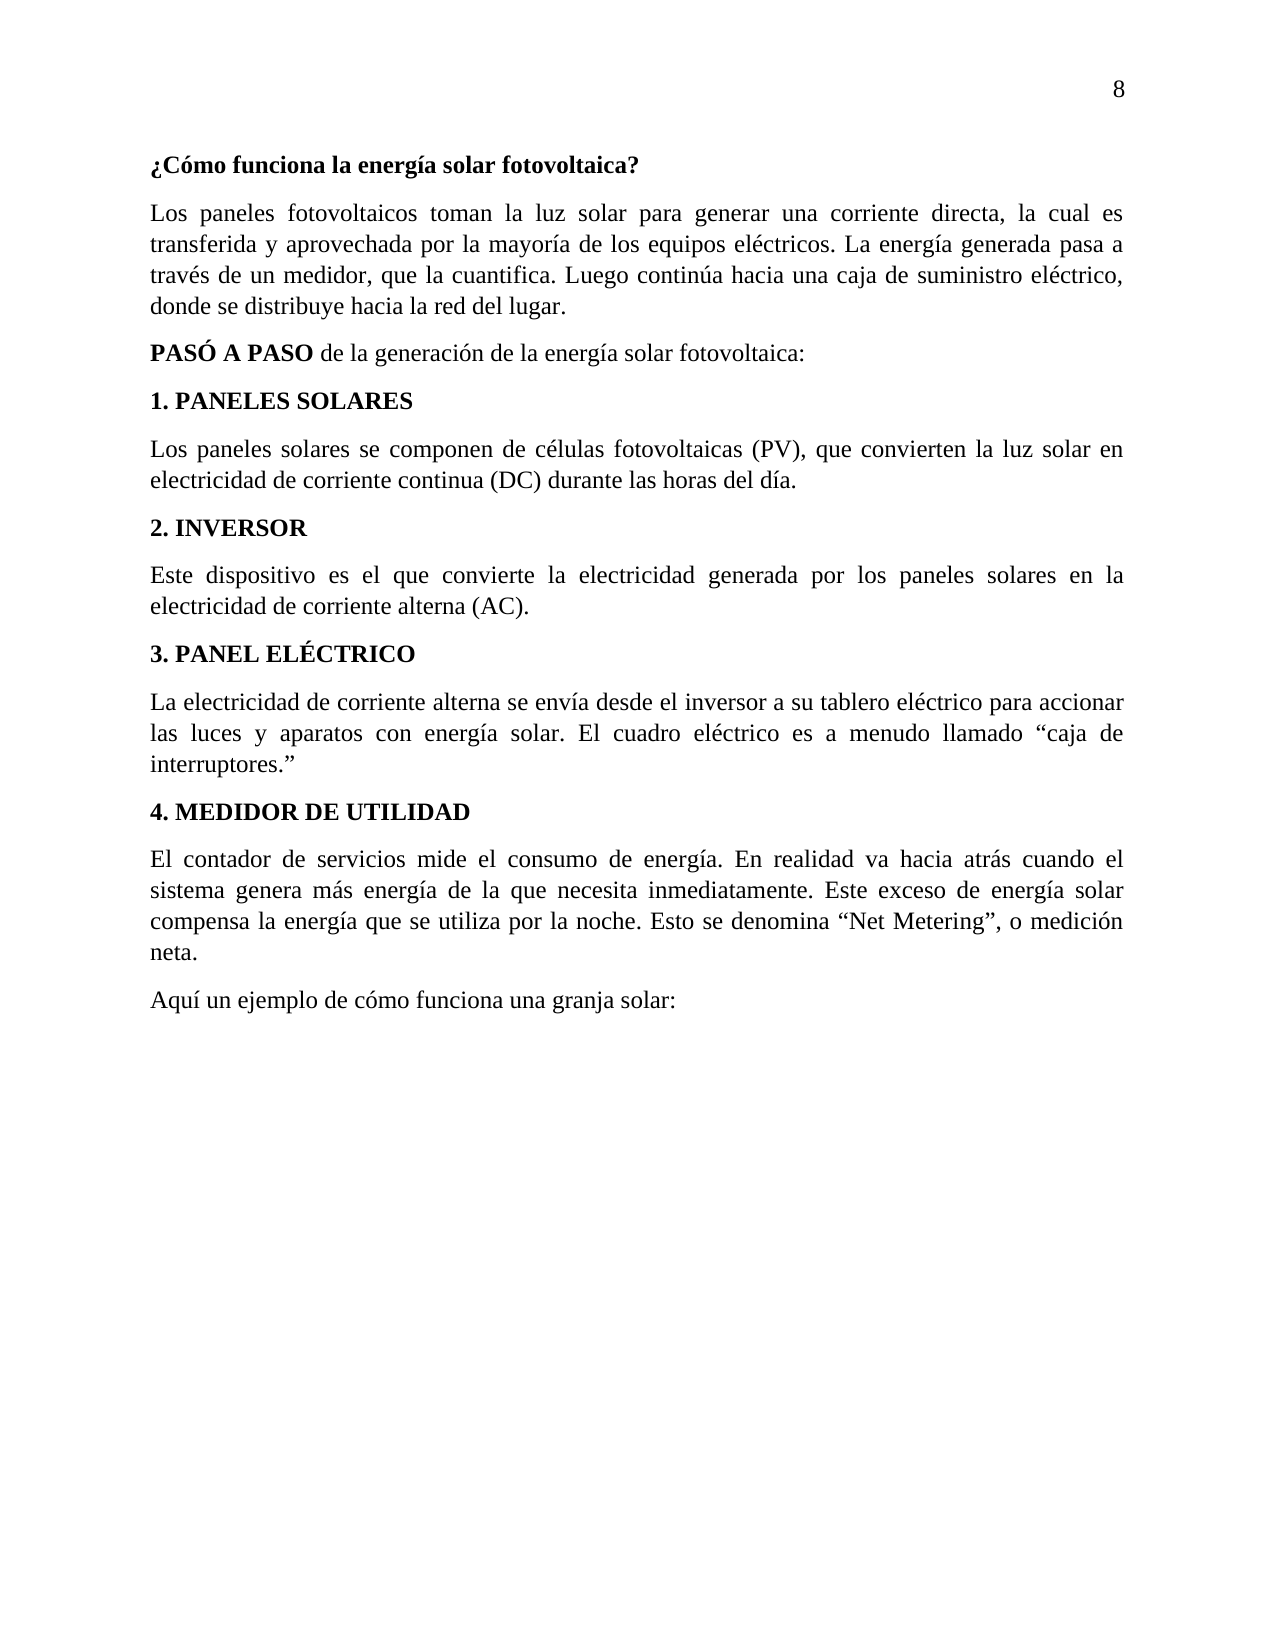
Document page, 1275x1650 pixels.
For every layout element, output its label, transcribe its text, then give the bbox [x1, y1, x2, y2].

text ¿Cómo funciona la energía solar fotovoltaica? [150, 150, 1125, 179]
text Aquí un ejemplo de cómo funciona una granja solar: [150, 985, 1125, 1014]
text PASÓ A PASO de la generación de la energía solar fotovoltaica: [150, 338, 1125, 367]
text Los paneles fotovoltaicos toman la luz solar para generar una corriente directa, la cual es transferida y aprovechada por la mayoría de los equipos eléctricos. La energía generada pasa a través de un medidor, que la cuantifica. Luego continúa hacia una caja de suministro eléctrico, donde se distribuye hacia la red del lugar. [150, 198, 1125, 319]
text La electricidad de corriente alterna se envía desde el inversor a su tablero eléctrico para accionar las luces y aparatos con energía solar. El cuadro eléctrico es a menudo llamado “caja de interruptores.” [150, 687, 1125, 778]
text 4. MEDIDOR DE UTILIDAD [150, 797, 1125, 825]
text El contador de servicios mide el consumo de energía. En realidad va hacia atrás cuando el sistema genera más energía de la que necesita inmediatamente. Este exceso de energía solar compensa la energía que se utiliza por la noche. Esto se denomina “Net Metering”, o medición neta. [150, 844, 1125, 966]
text 1. PANELES SOLARES [150, 386, 1125, 415]
text 3. PANEL ELÉCTRICO [150, 639, 1125, 668]
text Este dispositivo es el que convierte la electricidad generada por los paneles solares en la electricidad de corriente alterna (AC). [150, 560, 1125, 620]
text 2. INVERSOR [150, 513, 1125, 541]
text Los paneles solares se componen de células fotovoltaicas (PV), que convierten la luz solar en electricidad de corriente continua (DC) durante las horas del día. [150, 434, 1125, 494]
